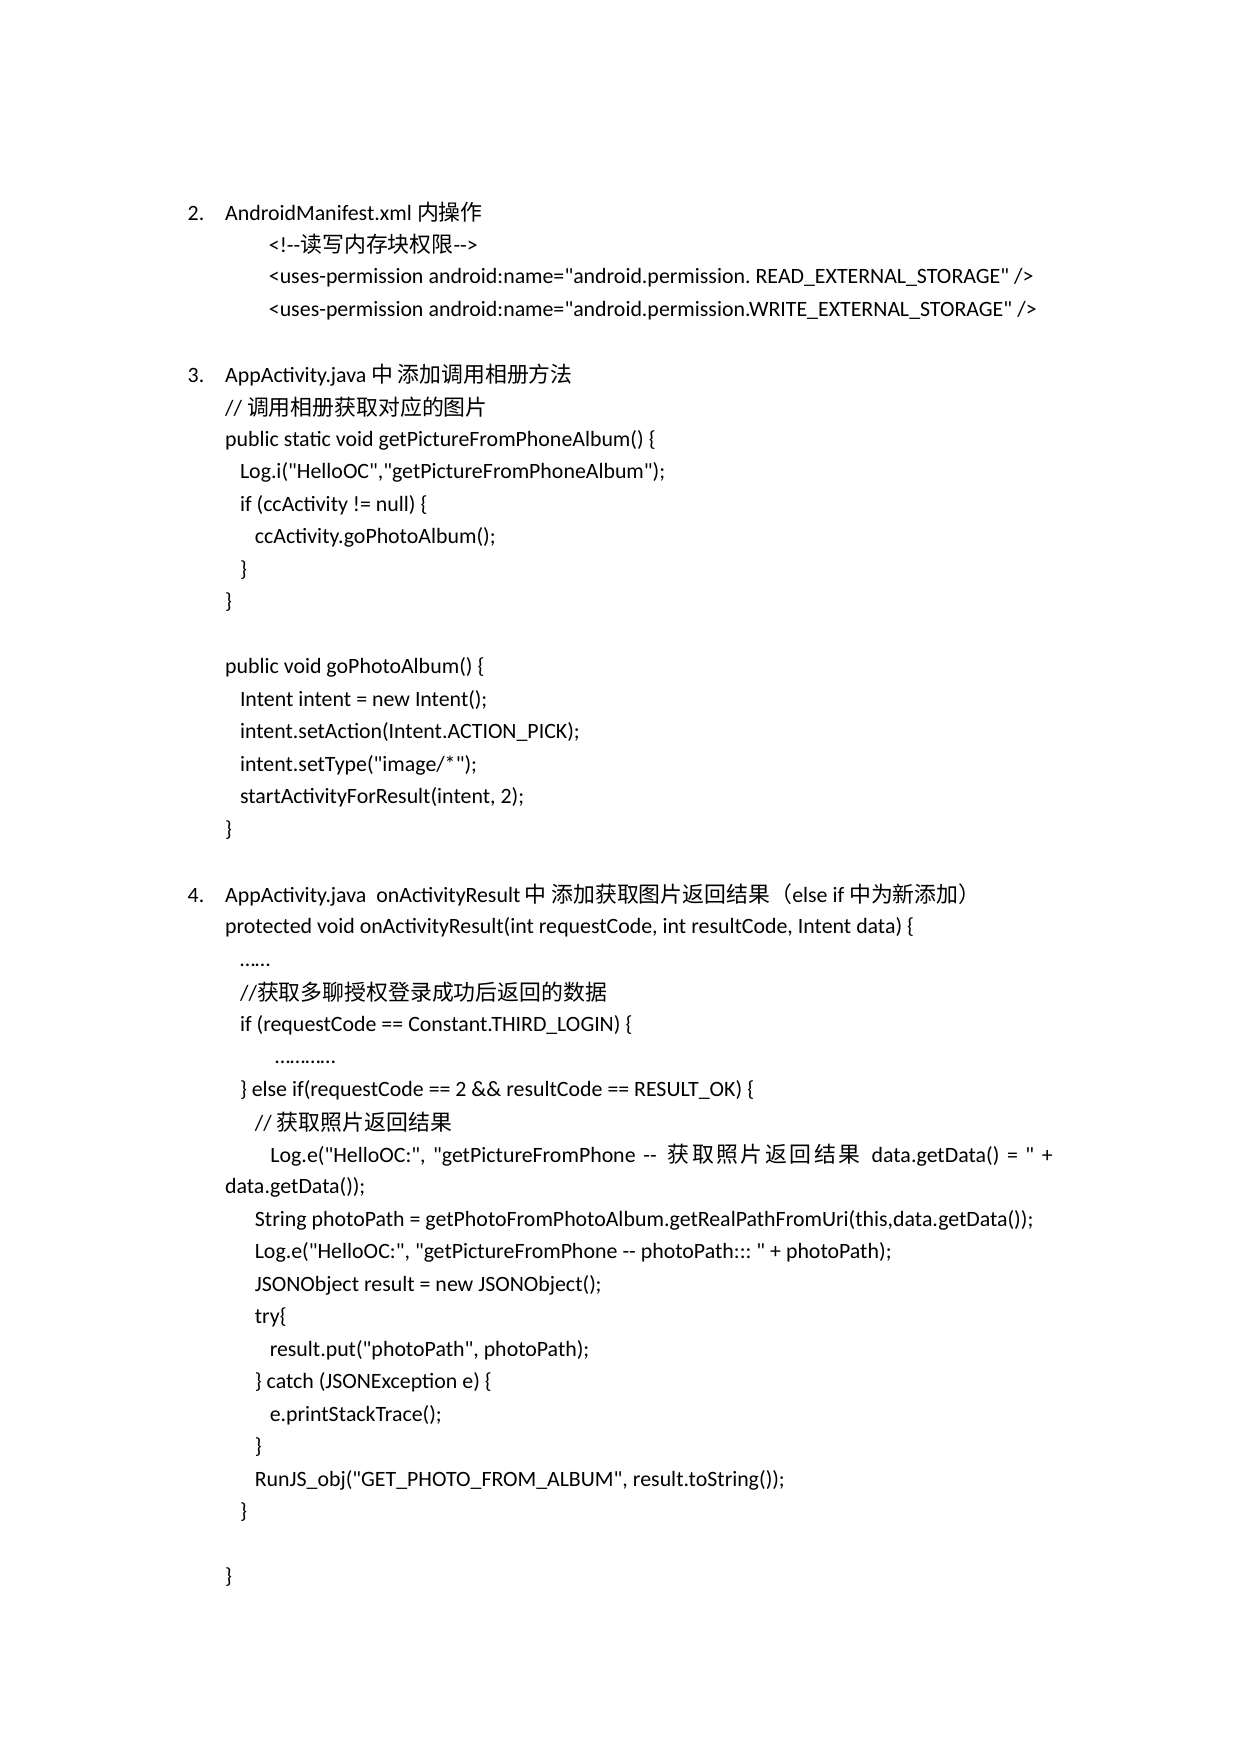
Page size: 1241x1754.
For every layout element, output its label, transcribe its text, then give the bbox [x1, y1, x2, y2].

list <uses-permission android:name="android.permission. READ_EXTERNAL_STORAGE" /> [225, 259, 1053, 292]
list AppActivity.java onActivityResult中 添加获取图片返回结果（else if 中为新添加） [187, 877, 1053, 909]
list <!--读写内存块权限--> [225, 227, 1053, 259]
list ………… [269, 1039, 1053, 1072]
list AppActivity.java中 添加调用相册方法 [187, 357, 1053, 389]
list } else if(requestCode == 2 && resultCode == RESULT_OK) { // 获取照片返回结果 Log.e("HelloOC:", "getPictureFromPhone -- 获取照片返回结果 data.getData() = " + data.getData()); String photoPath = getPhotoFromPhotoAlbum.getRealPathFromUri(this,data.getData()); Log.e("HelloOC:", "getPictureFromPhone -- photoPath::: " + photoPath); JSONObject result = new JSONObject(); try{ result.put("photoPath", photoPath); } catch (JSONException e) { e.printStackTrace(); } RunJS_obj("GET_PHOTO_FROM_ALBUM", result.toString()); } } [225, 1072, 1053, 1592]
list protected void onActivityResult(int requestCode, int resultCode, Intent data) { …… [225, 909, 1053, 974]
list AndroidManifest.xml 内操作 [187, 194, 1053, 227]
list <uses-permission android:name="android.permission.WRITE_EXTERNAL_STORAGE" /> [262, 292, 1053, 324]
list //获取多聊授权登录成功后返回的数据 if (requestCode == Constant.THIRD_LOGIN) { [225, 974, 1053, 1039]
list // 调用相册获取对应的图片 public static void getPictureFromPhoneAlbum() { Log.i("HelloOC","getPictureFromPhoneAlbum"); if (ccActivity != null) { ccActivity.goPhotoAlbum(); } } public void goPhotoAlbum() { Intent intent = new Intent(); intent.setAction(Intent.ACTION_PICK); intent.setType("image/*"); startActivityForResult(intent, 2); } [225, 389, 1053, 844]
